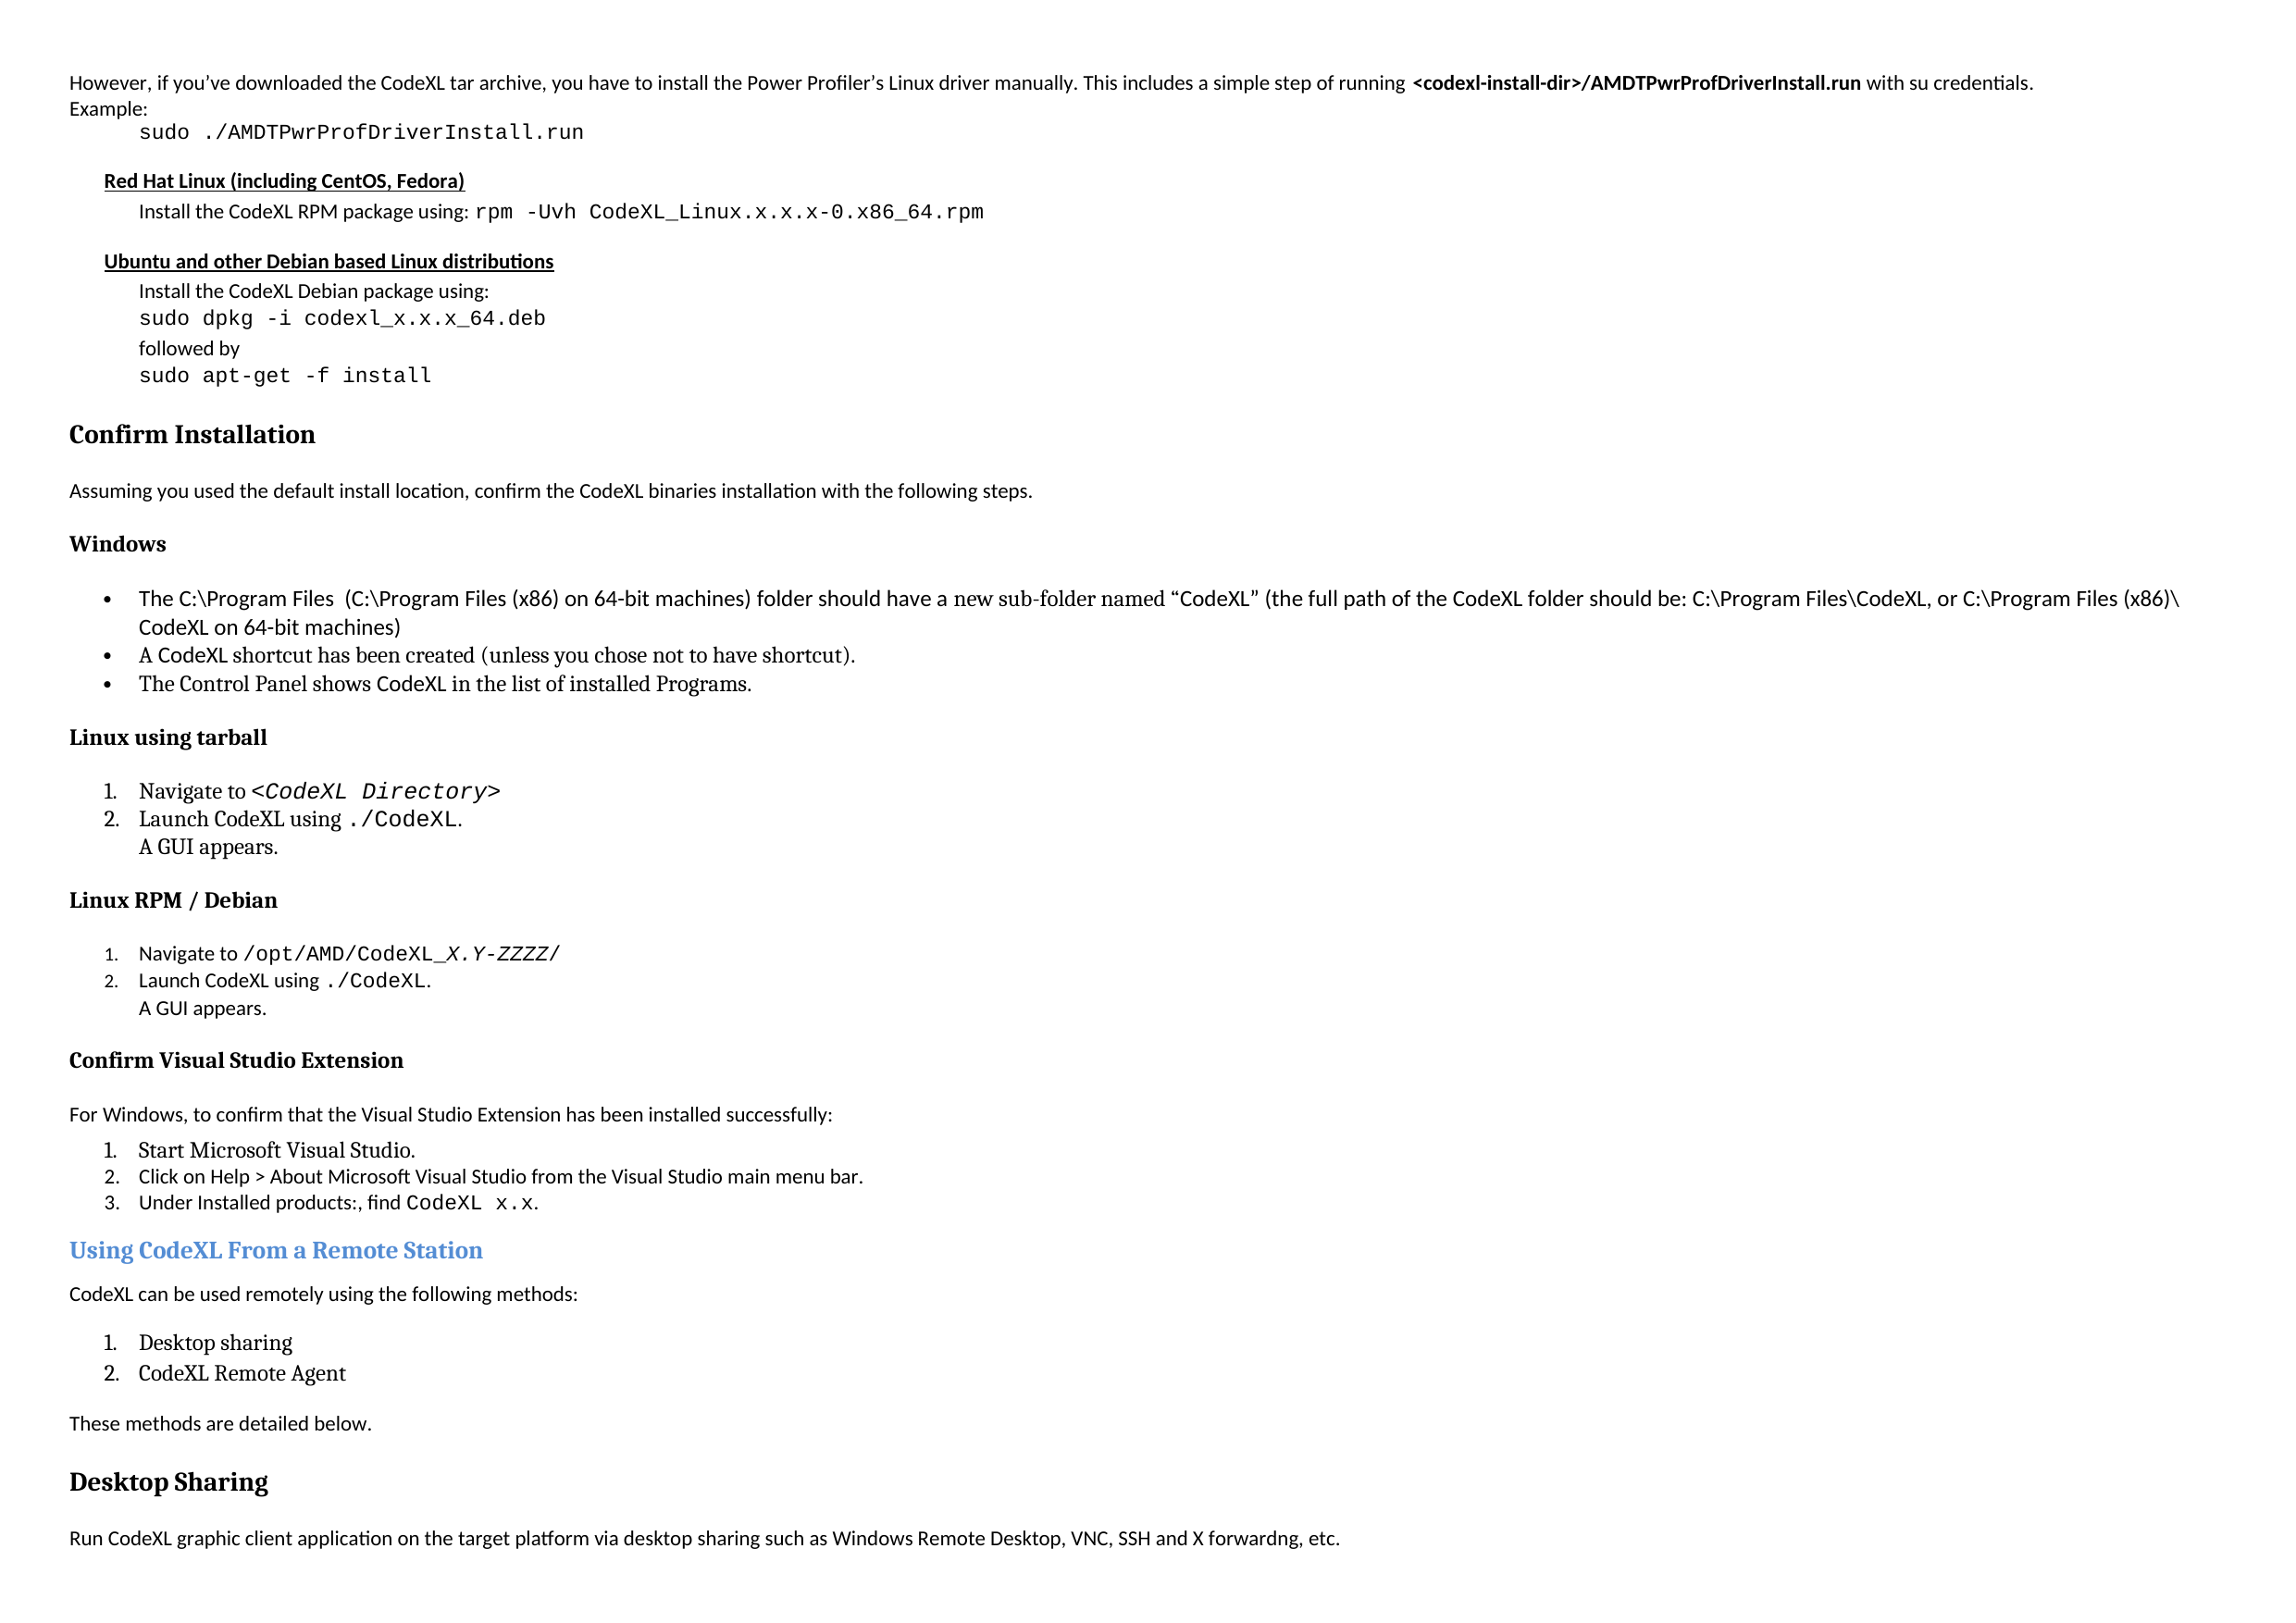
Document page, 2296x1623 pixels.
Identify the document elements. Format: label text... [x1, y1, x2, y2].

text Linux using tarball [69, 725, 2226, 750]
text sudo dpkg -i codexl_x.x.x_64.deb [139, 308, 2226, 331]
list Desktop sharing [104, 1330, 2226, 1357]
text However, if you’ve downloaded the CodeXL tar archive, you have to install the Power Profiler’s Linux driver manually. This includes a simple step of running <codexl-install-dir>/AMDTPwrProfDriverInstall.run with su credentials. [69, 69, 2226, 95]
text sudo ./AMDTPwrProfDriverInstall.run [69, 121, 2226, 145]
text Install the CodeXL RPM package using: rpm -Uvh CodeXL_Linux.x.x.x-0.x86_64.rpm [69, 198, 2226, 225]
list Click on Help > About Microsoft Visual Studio from the Visual Studio main menu bar. [104, 1163, 2226, 1190]
text Run CodeXL graphic client application on the target platform via desktop sharing such as Windows Remote Desktop, VNC, SSH and X forwardng, etc. [69, 1525, 2226, 1551]
list Navigate to /opt/AMD/CodeXL_X.Y-ZZZZ/ [104, 940, 2226, 968]
list Launch CodeXL using ./CodeXL. A GUI appears. [104, 968, 2226, 1021]
list A CodeXL shortcut has been created (unless you chose not to have shortcut). [104, 640, 2226, 669]
list Start Microsoft Visual Studio. [104, 1137, 2226, 1163]
text Assuming you used the default install location, confirm the CodeXL binaries installation with the following steps. [69, 477, 2226, 503]
list The C:\Program Files (C:\Program Files (x86) on 64-bit machines) folder should have a new sub-folder named “CodeXL” (the full path of the CodeXL folder should be: C:\Program Files\CodeXL, or C:\Program Files (x86)\CodeXL on 64-bit machines) [104, 584, 2226, 640]
text Example: [69, 95, 2226, 121]
text sudo apt-get -f install [139, 365, 2226, 390]
list The Control Panel shows CodeXL in the list of installed Programs. [104, 669, 2226, 697]
text Windows [69, 530, 2226, 557]
text followed by [139, 335, 2226, 361]
list Launch CodeXL using ./CodeXL. A GUI appears. [104, 806, 2226, 860]
text Install the CodeXL Debian package using: [139, 278, 2226, 304]
text Confirm Visual Studio Extension [69, 1047, 2226, 1074]
list CodeXL Remote Agent [104, 1360, 2226, 1386]
text CodeXL can be used remotely using the following methods: [69, 1281, 2226, 1307]
text These methods are detailed below. [69, 1410, 2226, 1436]
list Navigate to <CodeXL Directory> [104, 778, 2226, 806]
text For Windows, to confirm that the Visual Studio Extension has been installed successfully: [69, 1101, 2226, 1127]
text Linux RPM / Debian [69, 886, 2226, 913]
subtitle Using CodeXL From a Remote Station [69, 1236, 2226, 1265]
text Ubuntu and other Debian based Linux distributions [104, 248, 2226, 274]
text Desktop Sharing [69, 1467, 2226, 1497]
text Red Hat Linux (including CentOS, Fedora) [69, 168, 2226, 194]
text Confirm Installation [69, 419, 2226, 451]
list Under Installed products:, find CodeXL x.x. [104, 1190, 2226, 1217]
